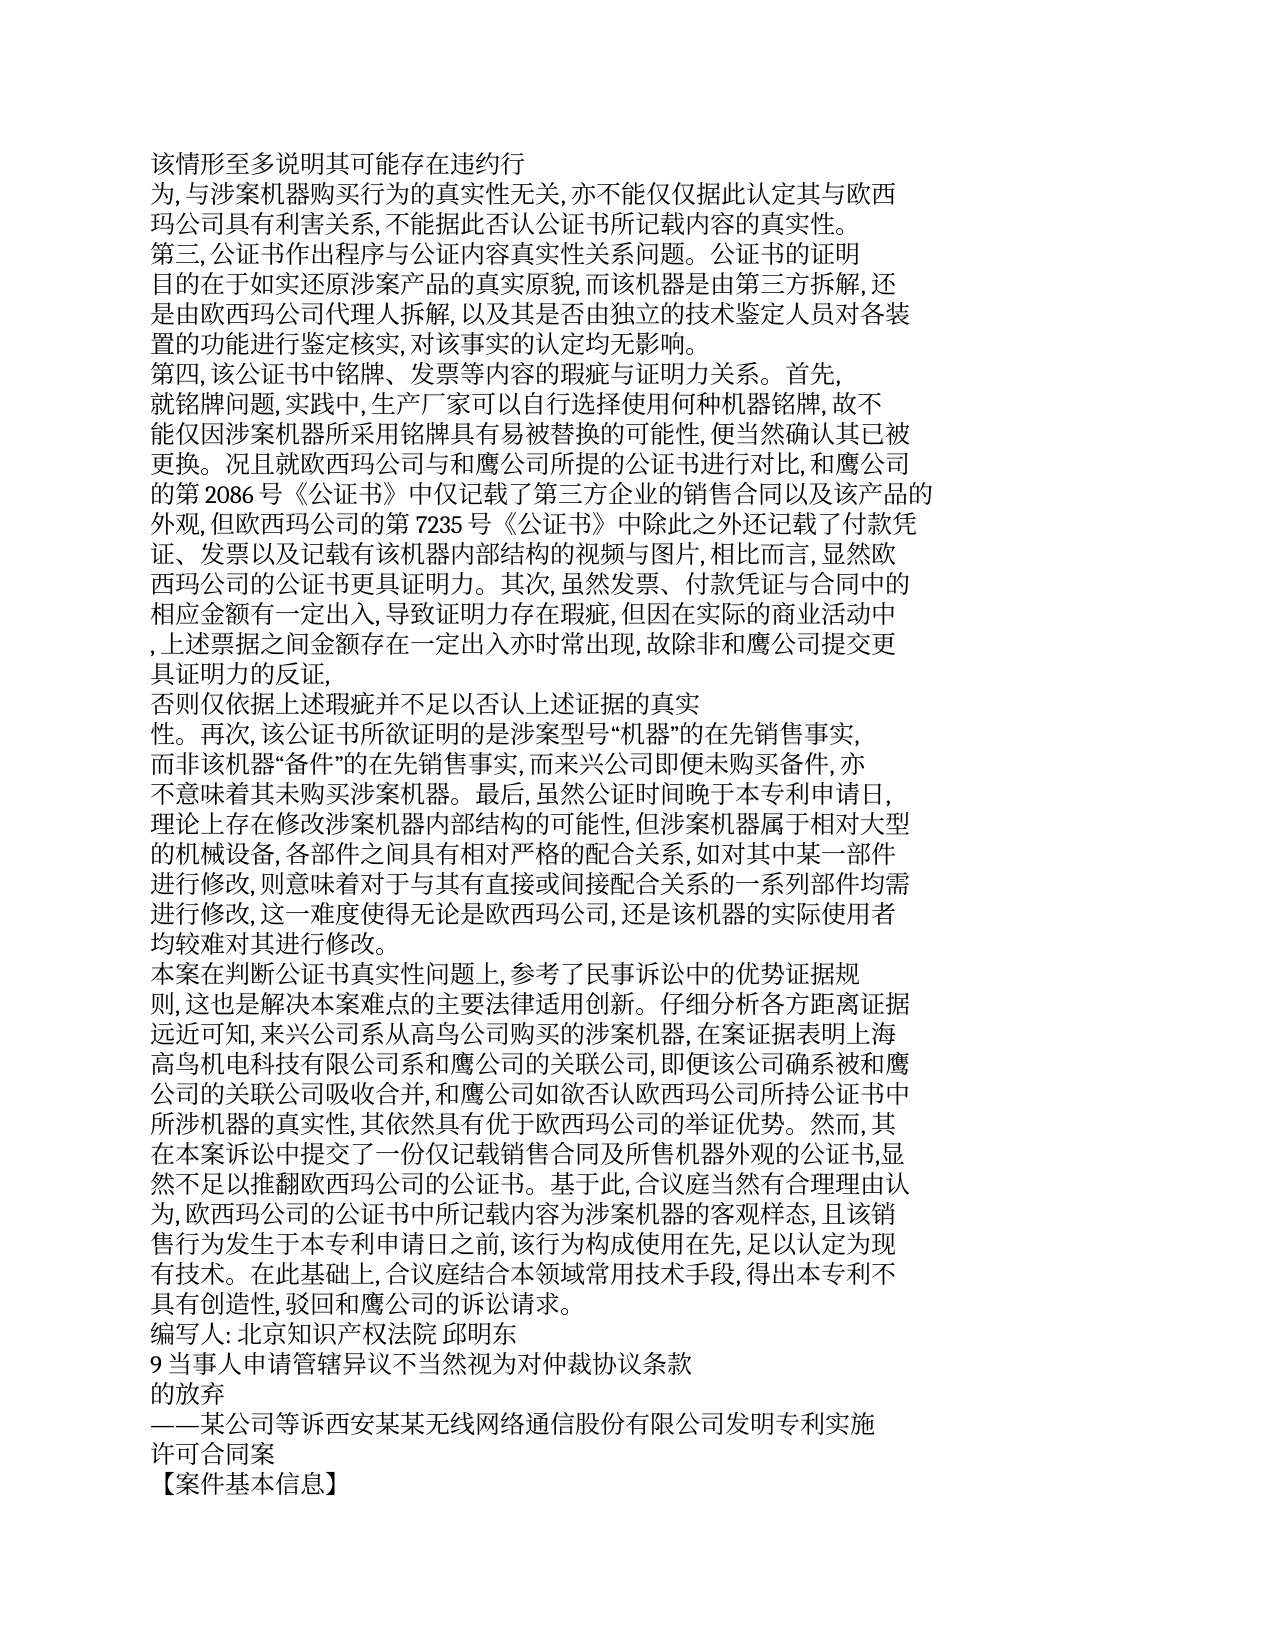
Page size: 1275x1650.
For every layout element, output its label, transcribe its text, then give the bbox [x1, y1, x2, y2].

text 证、发票以及记载有该机器内部结构的视频与图片, 相比而言, 显然欧 [150, 540, 1125, 570]
text 的放弃 [150, 1380, 1125, 1410]
text 就铭牌问题, 实践中, 生产厂家可以自行选择使用何种机器铭牌, 故不 [150, 390, 1125, 420]
text , 上述票据之间金额存在一定出入亦时常出现, 故除非和鹰公司提交更 [150, 630, 1125, 660]
text 则, 这也是解决本案难点的主要法律适用创新。仔细分析各方距离证据 [150, 990, 1125, 1020]
text 外观, 但欧西玛公司的第7235号《公证书》中除此之外还记载了付款凭 [150, 510, 1125, 540]
text 目的在于如实还原涉案产品的真实原貌, 而该机器是由第三方拆解, 还 [150, 270, 1125, 300]
text 是由欧西玛公司代理人拆解, 以及其是否由独立的技术鉴定人员对各装 [150, 300, 1125, 330]
text 而非该机器“备件”的在先销售事实, 而来兴公司即便未购买备件, 亦 [150, 750, 1125, 780]
text 【案件基本信息】 [150, 1470, 1125, 1500]
text 的机械设备, 各部件之间具有相对严格的配合关系, 如对其中某一部件 [150, 840, 1125, 870]
text 在本案诉讼中提交了一份仅记载销售合同及所售机器外观的公证书,显 [150, 1140, 1125, 1170]
text 性。再次, 该公证书所欲证明的是涉案型号“机器”的在先销售事实, [150, 720, 1125, 750]
text 许可合同案 [150, 1440, 1125, 1470]
text 能仅因涉案机器所采用铭牌具有易被替换的可能性, 便当然确认其已被 [150, 420, 1125, 450]
text 具有创造性, 驳回和鹰公司的诉讼请求。 [150, 1290, 1125, 1320]
text 不意味着其未购买涉案机器。最后, 虽然公证时间晚于本专利申请日, [150, 780, 1125, 810]
text 所涉机器的真实性, 其依然具有优于欧西玛公司的举证优势。然而, 其 [150, 1110, 1125, 1140]
text 均较难对其进行修改。 [150, 930, 1125, 960]
text 公司的关联公司吸收合并, 和鹰公司如欲否认欧西玛公司所持公证书中 [150, 1080, 1125, 1110]
text 该情形至多说明其可能存在违约行 [150, 150, 1125, 180]
text 有技术。在此基础上, 合议庭结合本领域常用技术手段, 得出本专利不 [150, 1260, 1125, 1290]
text 远近可知, 来兴公司系从高鸟公司购买的涉案机器, 在案证据表明上海 [150, 1020, 1125, 1050]
text 为, 与涉案机器购买行为的真实性无关, 亦不能仅仅据此认定其与欧西 [150, 180, 1125, 210]
text 为, 欧西玛公司的公证书中所记载内容为涉案机器的客观样态, 且该销 [150, 1200, 1125, 1230]
text 的第2086号《公证书》中仅记载了第三方企业的销售合同以及该产品的 [150, 480, 1125, 510]
text 进行修改, 则意味着对于与其有直接或间接配合关系的一系列部件均需 [150, 870, 1125, 900]
text 然不足以推翻欧西玛公司的公证书。基于此, 合议庭当然有合理理由认 [150, 1170, 1125, 1200]
text 9当事人申请管辖异议不当然视为对仲裁协议条款 [150, 1350, 1125, 1380]
text 具证明力的反证, [150, 660, 1125, 690]
text 第三, 公证书作出程序与公证内容真实性关系问题。公证书的证明 [150, 240, 1125, 270]
text 本案在判断公证书真实性问题上, 参考了民事诉讼中的优势证据规 [150, 960, 1125, 990]
text 编写人: 北京知识产权法院 邱明东 [150, 1320, 1125, 1350]
text 置的功能进行鉴定核实, 对该事实的认定均无影响。 [150, 330, 1125, 360]
text 相应金额有一定出入, 导致证明力存在瑕疵, 但因在实际的商业活动中 [150, 600, 1125, 630]
text 理论上存在修改涉案机器内部结构的可能性, 但涉案机器属于相对大型 [150, 810, 1125, 840]
text 更换。况且就欧西玛公司与和鹰公司所提的公证书进行对比, 和鹰公司 [150, 450, 1125, 480]
text 玛公司具有利害关系, 不能据此否认公证书所记载内容的真实性。 [150, 210, 1125, 240]
text ——某公司等诉西安某某无线网络通信股份有限公司发明专利实施 [150, 1410, 1125, 1440]
text 西玛公司的公证书更具证明力。其次, 虽然发票、付款凭证与合同中的 [150, 570, 1125, 600]
text 否则仅依据上述瑕疵并不足以否认上述证据的真实 [150, 690, 1125, 720]
text 高鸟机电科技有限公司系和鹰公司的关联公司, 即便该公司确系被和鹰 [150, 1050, 1125, 1080]
text 第四, 该公证书中铭牌、发票等内容的瑕疵与证明力关系。首先, [150, 360, 1125, 390]
text 进行修改, 这一难度使得无论是欧西玛公司, 还是该机器的实际使用者 [150, 900, 1125, 930]
text 售行为发生于本专利申请日之前, 该行为构成使用在先, 足以认定为现 [150, 1230, 1125, 1260]
